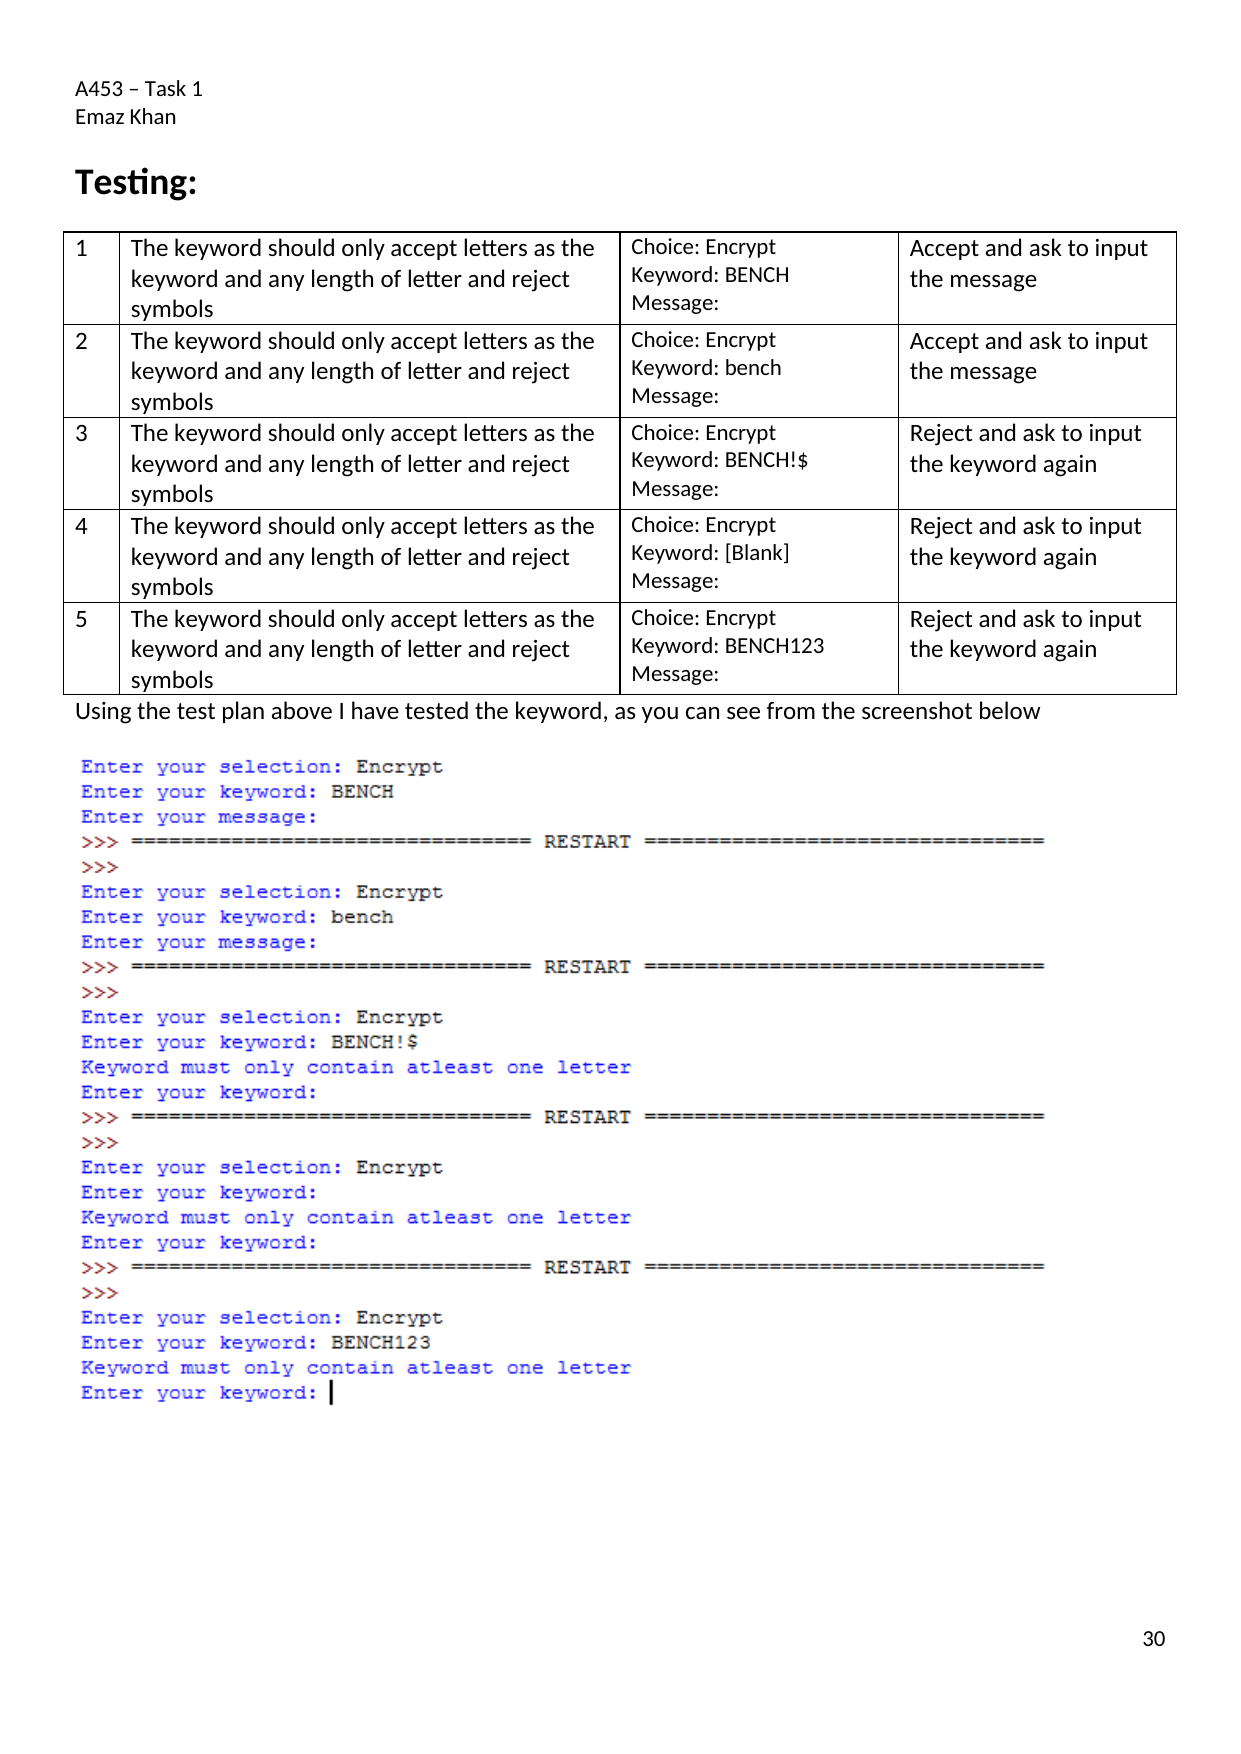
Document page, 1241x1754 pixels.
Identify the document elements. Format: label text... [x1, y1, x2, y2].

table_header 1 [64, 233, 119, 324]
table_header Accept and ask to input the message [899, 233, 1176, 324]
table_cell 4 [64, 510, 119, 602]
table_cell Reject and ask to input the keyword again [899, 510, 1176, 602]
table_header The keyword should only accept letters as the keyword and any length of letter and reject symbols [120, 233, 619, 324]
table_cell Choice: Encrypt Keyword: BENCH!$ Message: [621, 418, 898, 509]
table_cell 5 [64, 603, 119, 694]
text Using the test plan above I have tested the keyword, as you can see from the screenshot below [75, 695, 1165, 726]
table_cell The keyword should only accept letters as the keyword and any length of letter and reject symbols [120, 325, 619, 417]
table_cell Choice: Encrypt Keyword: [Blank] Message: [621, 510, 898, 602]
table_cell Choice: Encrypt Keyword: bench Message: [621, 325, 898, 417]
table_cell Reject and ask to input the keyword again [899, 603, 1176, 694]
table_cell 3 [64, 418, 119, 509]
table_cell Accept and ask to input the message [899, 325, 1176, 417]
table_cell The keyword should only accept letters as the keyword and any length of letter and reject symbols [120, 603, 619, 694]
table_cell The keyword should only accept letters as the keyword and any length of letter and reject symbols [120, 418, 619, 509]
table_cell Choice: Encrypt Keyword: BENCH123 Message: [621, 603, 898, 694]
text Testing: [75, 158, 1165, 204]
table_cell 2 [64, 325, 119, 417]
table_header Choice: Encrypt Keyword: BENCH Message: [621, 233, 898, 324]
table_cell The keyword should only accept letters as the keyword and any length of letter and reject symbols [120, 510, 619, 602]
table_cell Reject and ask to input the keyword again [899, 418, 1176, 509]
